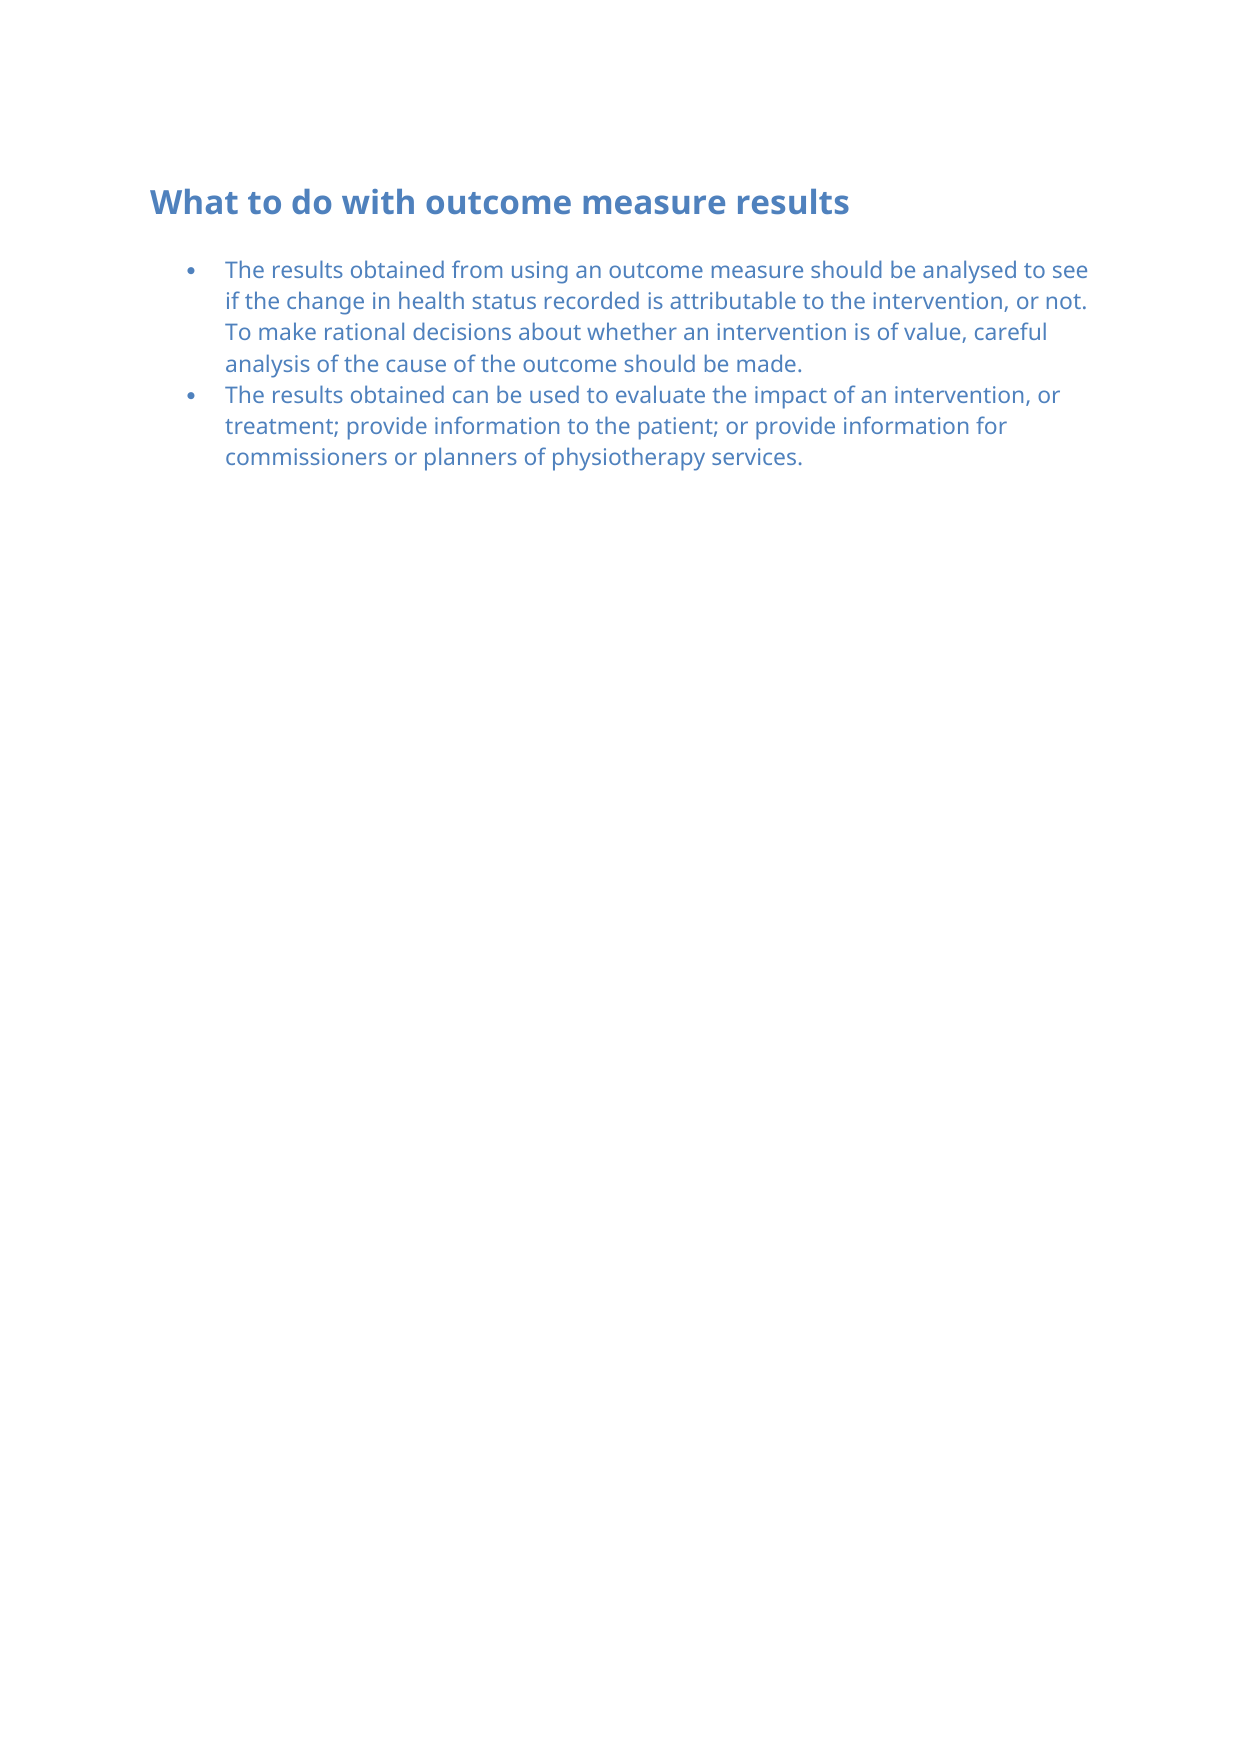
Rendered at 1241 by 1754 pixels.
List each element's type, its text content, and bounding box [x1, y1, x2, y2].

list The results obtained can be used to evaluate the impact of an intervention, or treatment; provide information to the patient; or provide information for commissioners or planners of physiotherapy services. [187, 379, 1090, 472]
text What to do with outcome measure results [150, 179, 1090, 224]
list The results obtained from using an outcome measure should be analysed to see if the change in health status recorded is attributable to the intervention, or not. To make rational decisions about whether an intervention is of value, careful analysis of the cause of the outcome should be made. [187, 254, 1090, 379]
